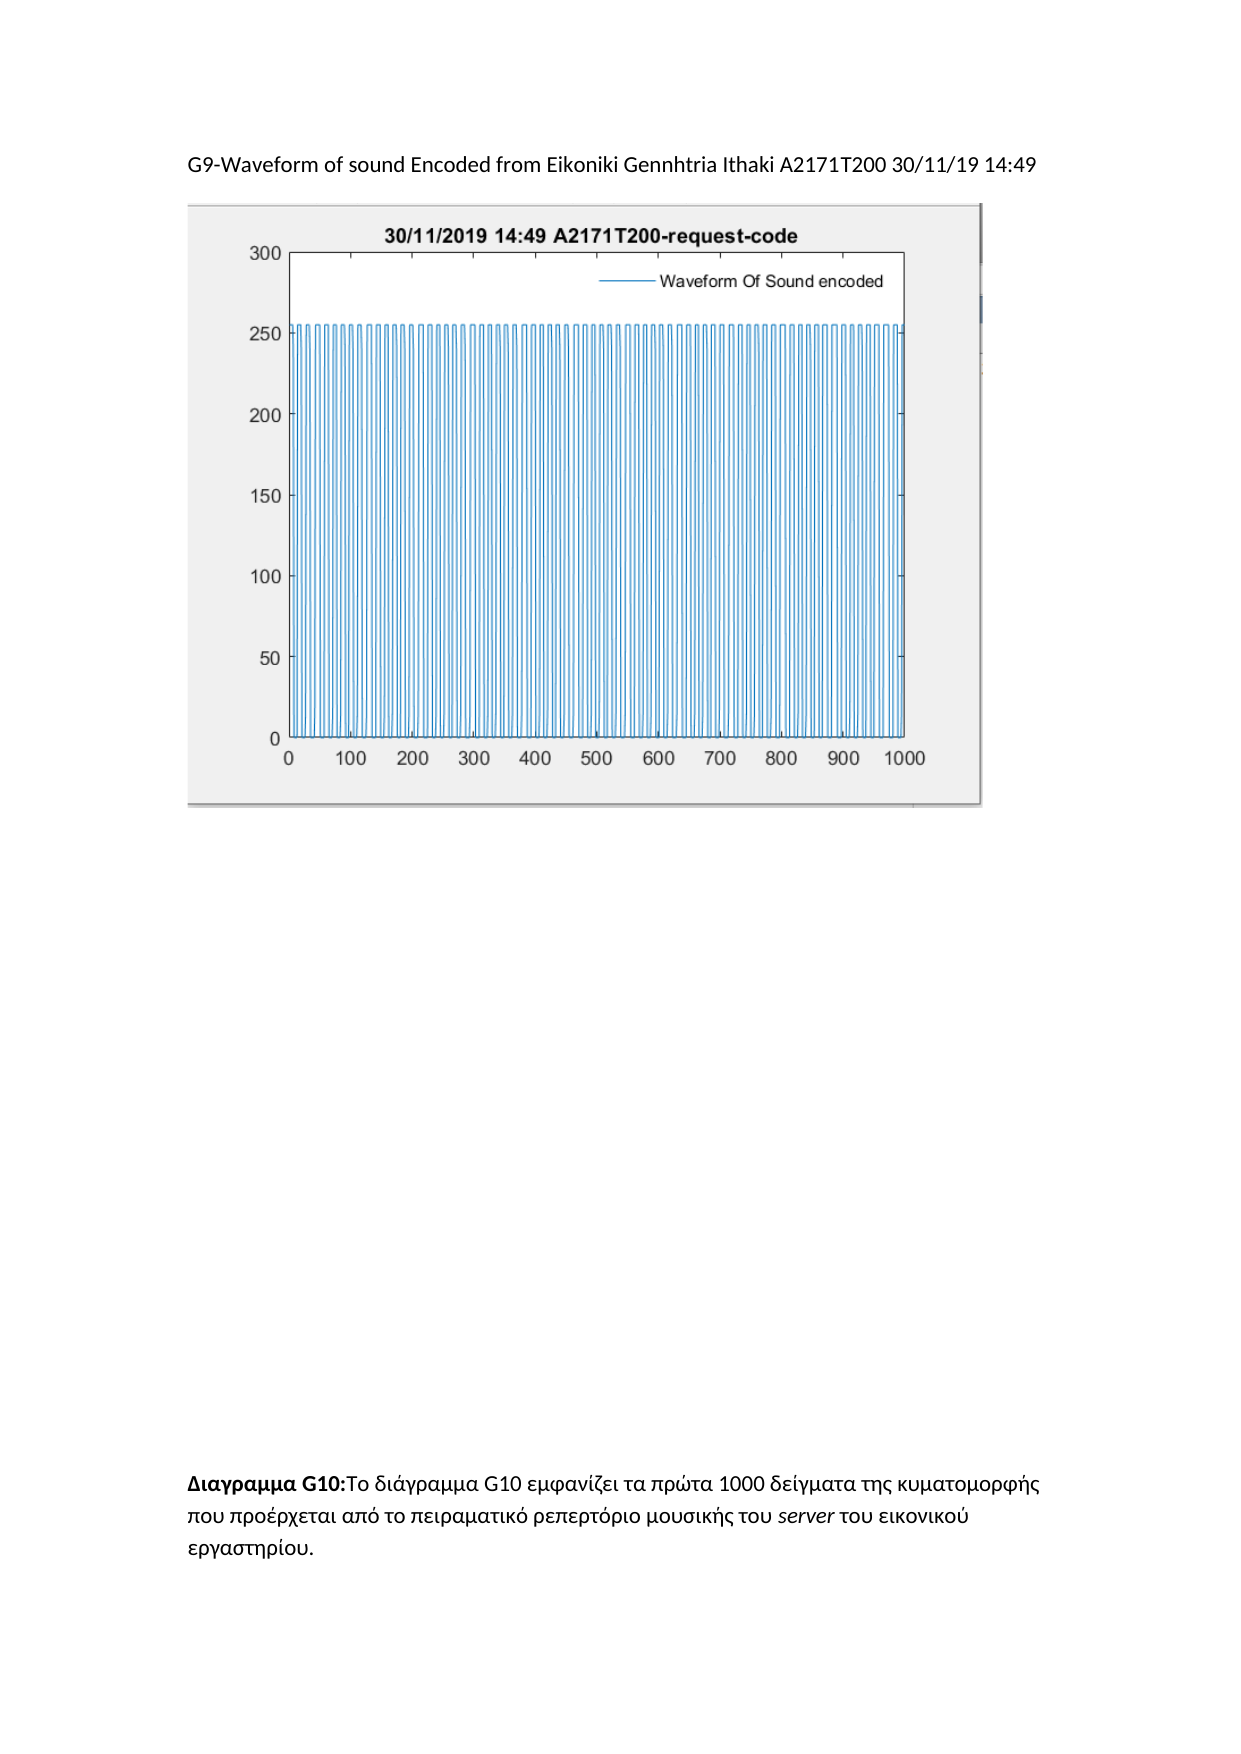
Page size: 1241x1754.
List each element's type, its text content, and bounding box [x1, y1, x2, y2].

text Διαγραμμα G10:Το διάγραμμα G10 εμφανίζει τα πρώτα 1000 δείγματα της κυματομορφής που προέρχεται από το πειραματικό ρεπερτόριο μουσικής του server του εικονικού εργαστηρίου. [187, 1469, 1053, 1562]
picture [187, 203, 983, 808]
text G9-Waveform of sound Encoded from Eikoniki Gennhtria Ithaki A2171Τ200 30/11/19 14:49 [187, 150, 1053, 178]
